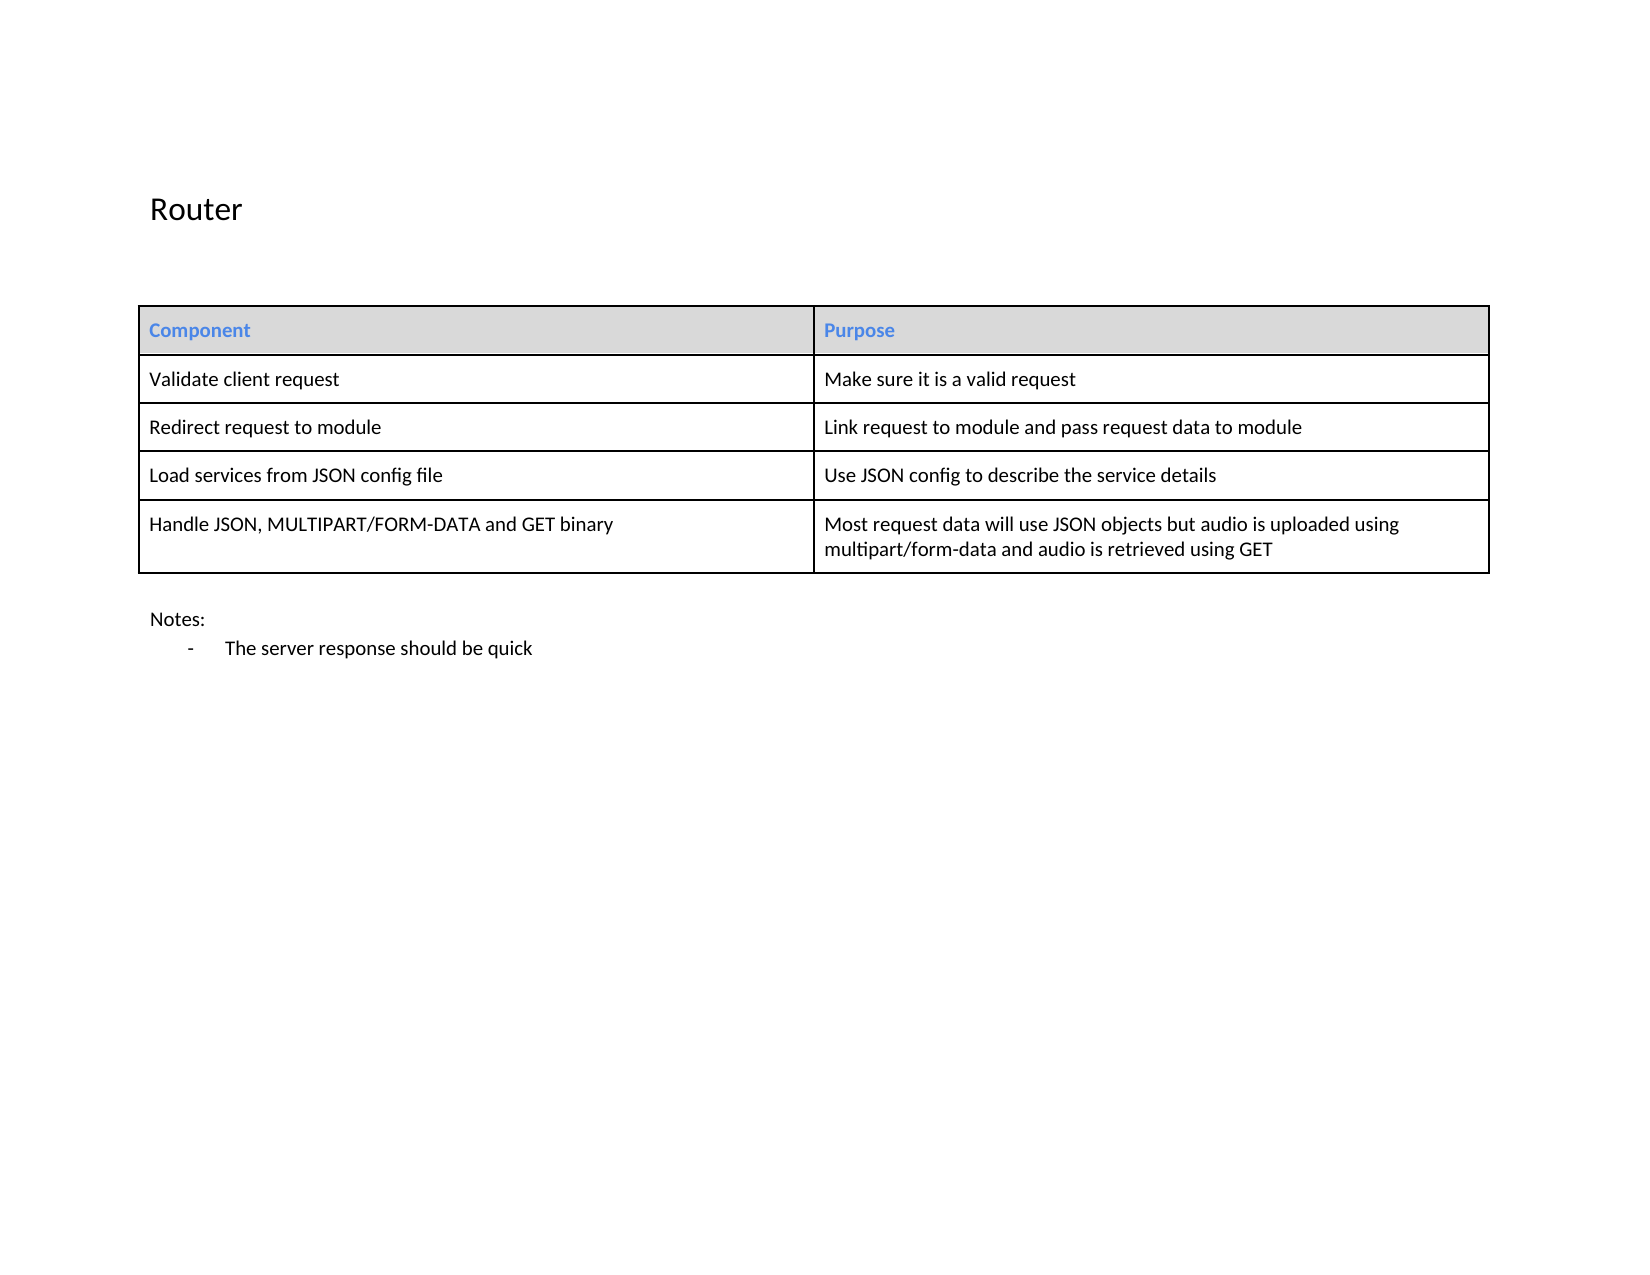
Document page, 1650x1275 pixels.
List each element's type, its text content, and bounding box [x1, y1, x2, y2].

table_cell Make sure it is a valid request [815, 356, 1488, 402]
text Notes: [150, 606, 1500, 632]
table_header Purpose [815, 307, 1488, 353]
table_cell Link request to module and pass request data to module [815, 404, 1488, 450]
table_cell Use JSON config to describe the service details [815, 452, 1488, 498]
table_cell Handle JSON, MULTIPART/FORM-DATA and GET binary [140, 501, 813, 572]
subtitle Router [150, 187, 1500, 228]
table_cell Redirect request to module [140, 404, 813, 450]
table_cell Load services from JSON config file [140, 452, 813, 498]
table_cell Most request data will use JSON objects but audio is uploaded using multipart/form-data and audio is retrieved using GET [815, 501, 1488, 572]
table_header Component [140, 307, 813, 353]
table_cell Validate client request [140, 356, 813, 402]
list The server response should be quick [187, 636, 1500, 661]
